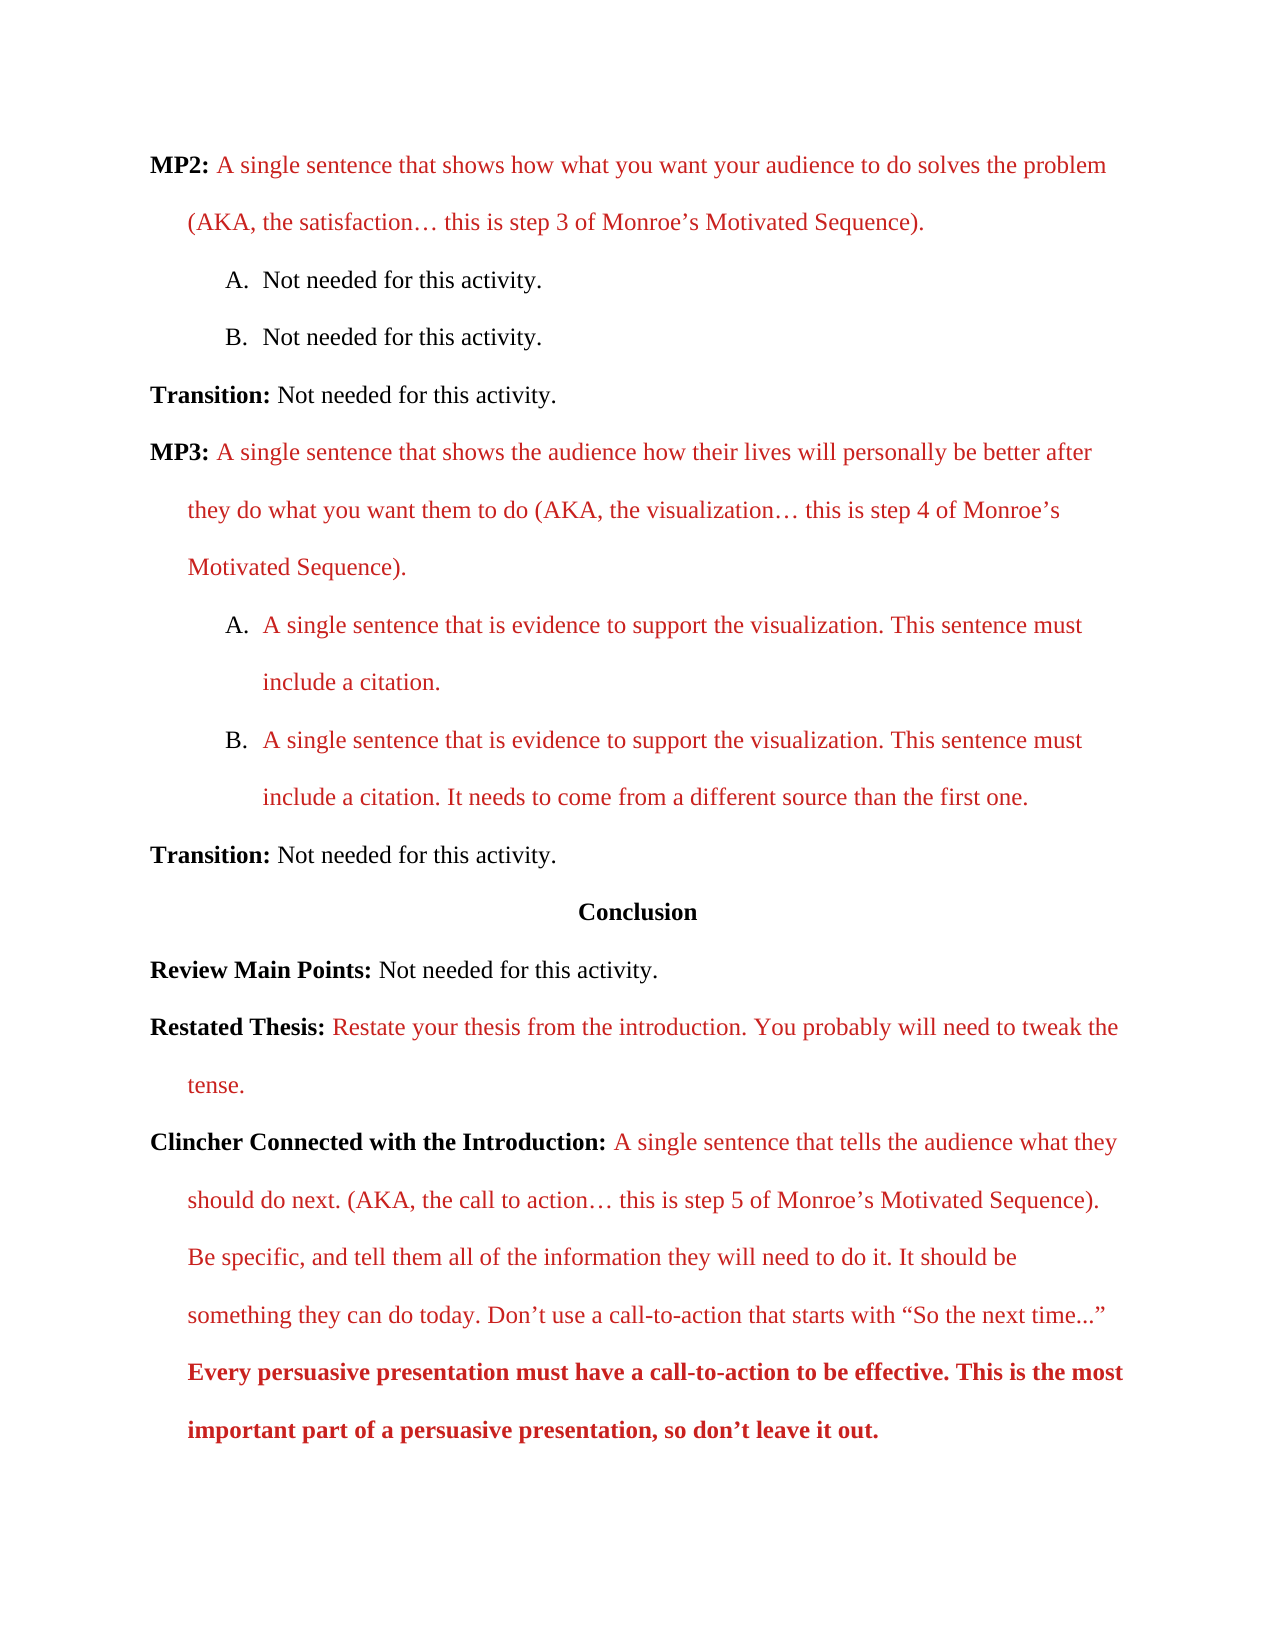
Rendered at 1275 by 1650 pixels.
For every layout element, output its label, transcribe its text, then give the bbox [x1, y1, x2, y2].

text Transition: Not needed for this activity. [150, 380, 1125, 409]
text Transition: Not needed for this activity. [150, 840, 1125, 869]
text Clincher Connected with the Introduction: A single sentence that tells the audience what they should do next. (AKA, the call to action… this is step 5 of Monroe’s Motivated Sequence). Be specific, and tell them all of the information they will need to do it. It should be something they can do today. Don’t use a call-to-action that starts with “So the next time...” Every persuasive presentation must have a call-to-action to be effective. This is the most important part of a persuasive presentation, so don’t leave it out. [150, 1127, 1125, 1444]
list Not needed for this activity. [225, 265, 1125, 294]
text Review Main Points: Not needed for this activity. [150, 955, 1125, 984]
text Restated Thesis: Restate your thesis from the introduction. You probably will need to tweak the tense. [150, 1012, 1125, 1099]
list A single sentence that is evidence to support the visualization. This sentence must include a citation. [225, 610, 1125, 696]
list A single sentence that is evidence to support the visualization. This sentence must include a citation. It needs to come from a different source than the first one. [225, 725, 1125, 811]
text Conclusion [150, 897, 1125, 926]
list MP2: A single sentence that shows how what you want your audience to do solves the problem (AKA, the satisfaction… this is step 3 of Monroe’s Motivated Sequence). [150, 150, 1125, 236]
list Not needed for this activity. [225, 322, 1125, 351]
list MP3: A single sentence that shows the audience how their lives will personally be better after they do what you want them to do (AKA, the visualization… this is step 4 of Monroe’s Motivated Sequence). [150, 437, 1125, 581]
